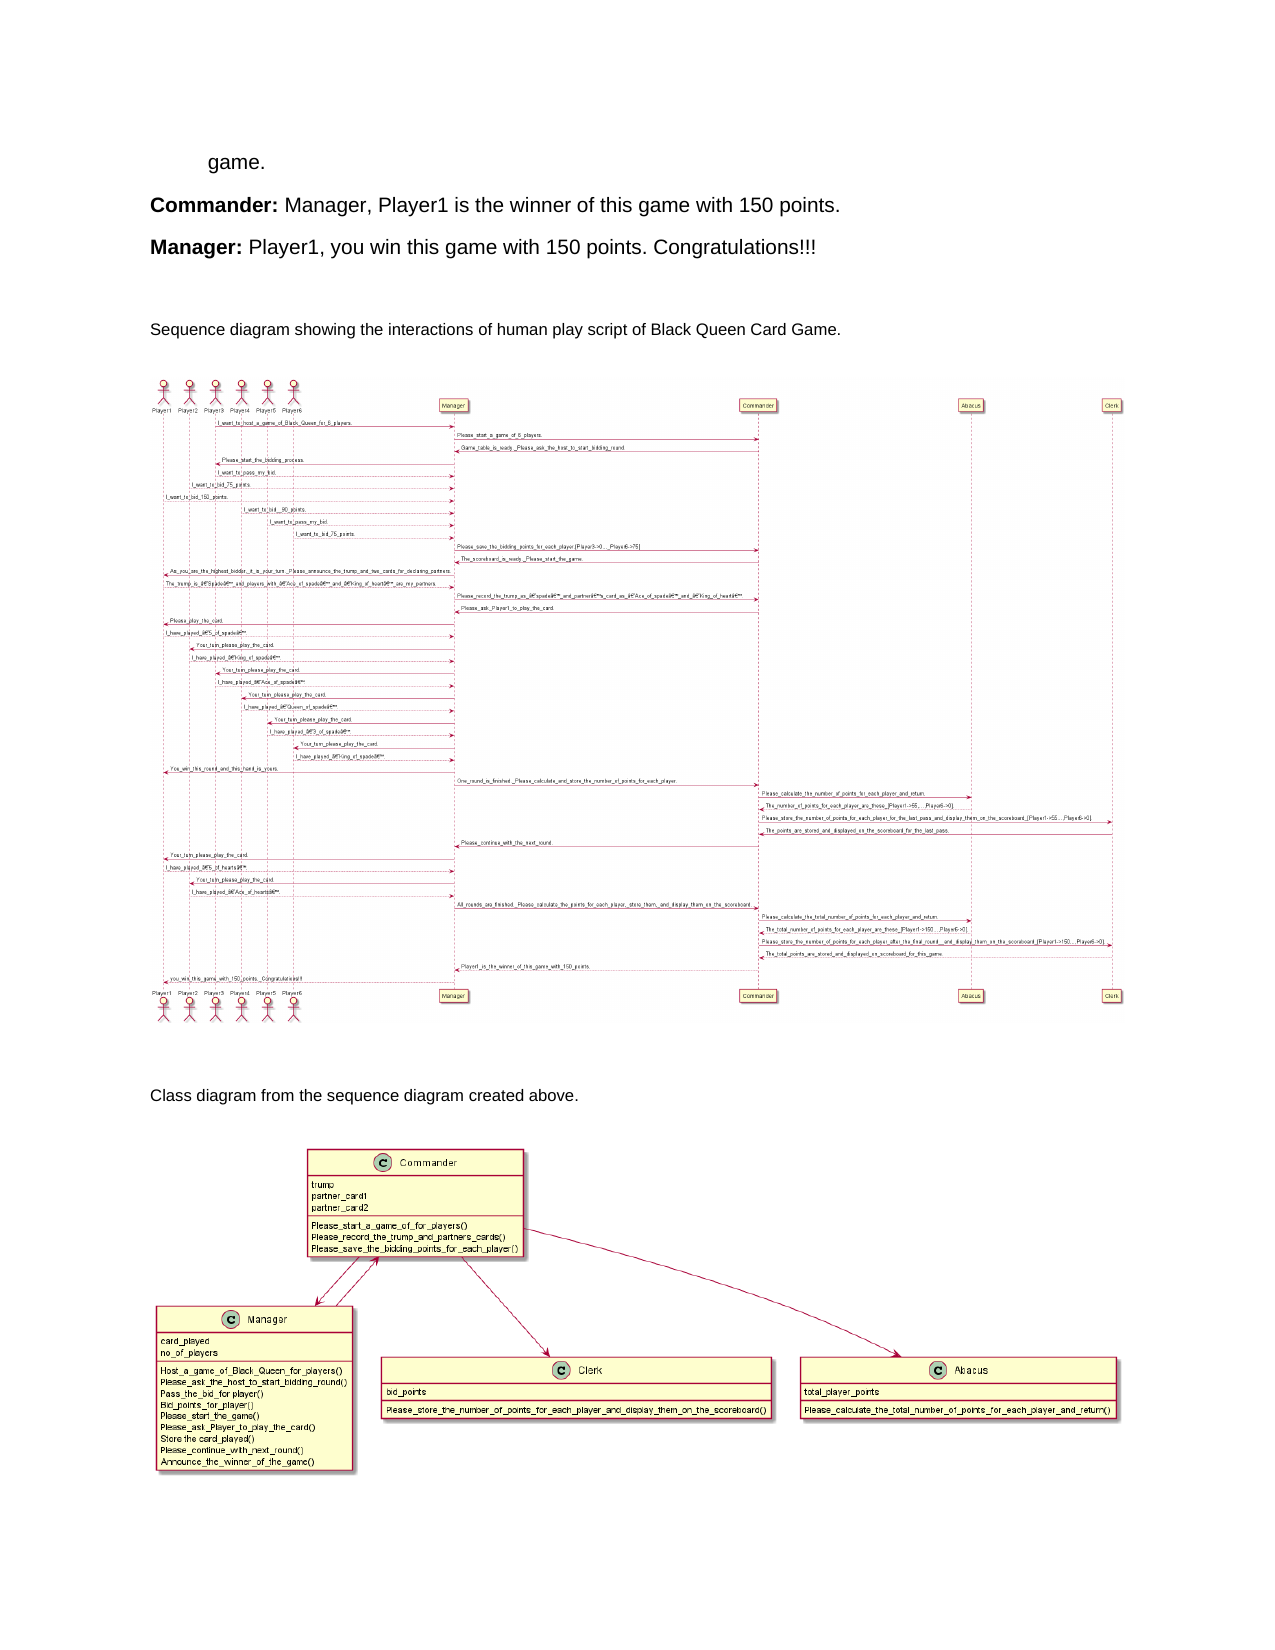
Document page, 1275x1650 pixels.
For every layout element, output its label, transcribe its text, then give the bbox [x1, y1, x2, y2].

picture [150, 1143, 1125, 1480]
text Sequence diagram showing the interactions of human play script of Black Queen Card Game. [150, 320, 1125, 339]
text Commander: Manager, Player1 is the winner of this game with 150 points. [150, 192, 1125, 216]
picture [150, 377, 1125, 1023]
text game. [150, 150, 1125, 174]
text Manager: Player1, you win this game with 150 points. Congratulations!!! [150, 235, 1125, 259]
text Class diagram from the sequence diagram created above. [150, 1086, 1125, 1105]
